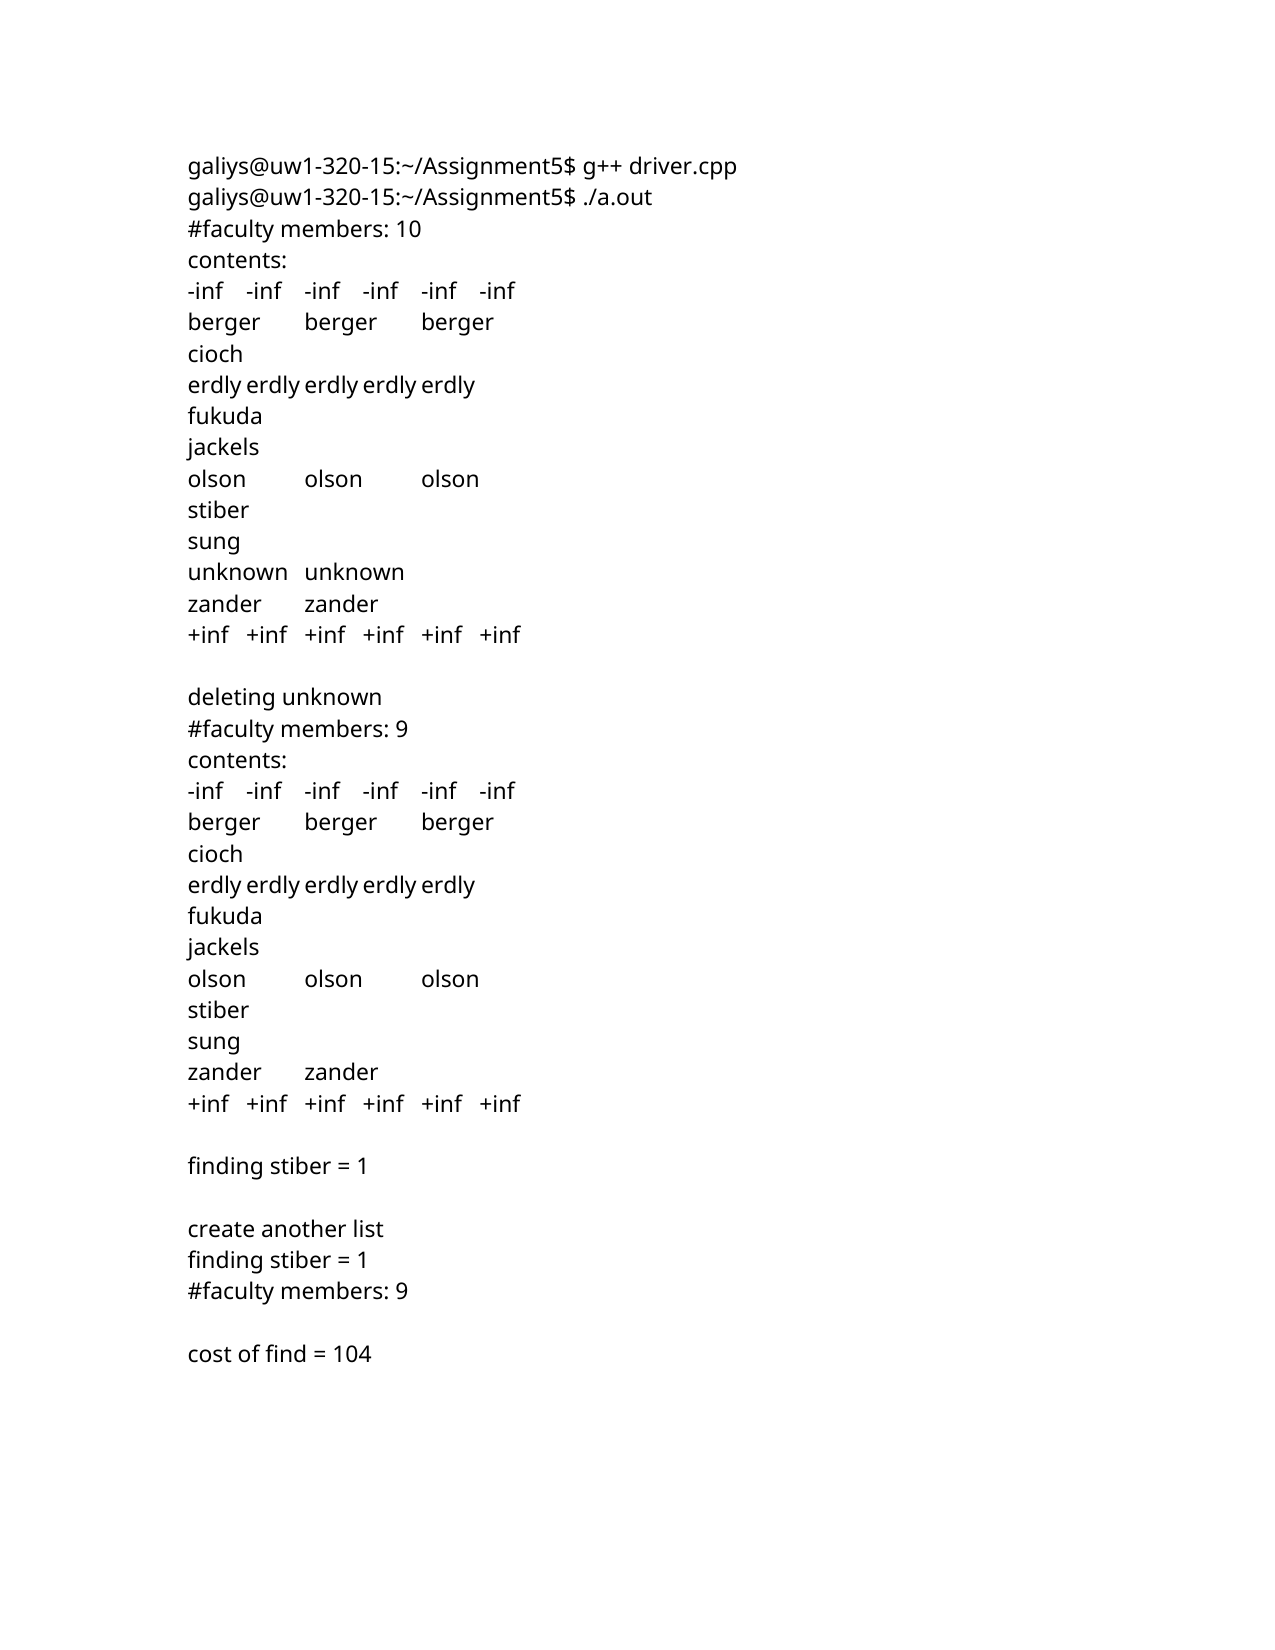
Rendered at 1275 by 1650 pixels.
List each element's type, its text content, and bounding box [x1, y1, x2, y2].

text #faculty members: 9 [187, 1275, 1087, 1306]
text berger berger berger [187, 306, 1087, 337]
text cioch [187, 837, 1087, 869]
text zander zander [187, 1056, 1087, 1087]
text stiber [187, 994, 1087, 1025]
text create another list [187, 1212, 1087, 1244]
text fukuda [187, 900, 1087, 931]
text jackels [187, 931, 1087, 962]
text jackels [187, 431, 1087, 462]
text stiber [187, 494, 1087, 525]
text unknown unknown [187, 556, 1087, 587]
text #faculty members: 10 [187, 212, 1087, 244]
text finding stiber = 1 [187, 1150, 1087, 1181]
text #faculty members: 9 [187, 712, 1087, 744]
text contents: [187, 744, 1087, 775]
text galiys@uw1-320-15:~/Assignment5$ g++ driver.cpp [187, 150, 1087, 181]
text sung [187, 1025, 1087, 1056]
text olson olson olson [187, 462, 1087, 494]
text deleting unknown [187, 681, 1087, 712]
text contents: [187, 244, 1087, 275]
text galiys@uw1-320-15:~/Assignment5$ ./a.out [187, 181, 1087, 212]
text erdly erdly erdly erdly erdly [187, 369, 1087, 400]
text -inf -inf -inf -inf -inf -inf [187, 275, 1087, 306]
text berger berger berger [187, 806, 1087, 837]
text sung [187, 525, 1087, 556]
text -inf -inf -inf -inf -inf -inf [187, 775, 1087, 806]
text fukuda [187, 400, 1087, 431]
text erdly erdly erdly erdly erdly [187, 869, 1087, 900]
text +inf +inf +inf +inf +inf +inf [187, 1087, 1087, 1119]
text finding stiber = 1 [187, 1244, 1087, 1275]
text olson olson olson [187, 962, 1087, 994]
text cost of find = 104 [187, 1337, 1087, 1369]
text +inf +inf +inf +inf +inf +inf [187, 619, 1087, 650]
text cioch [187, 337, 1087, 369]
text zander zander [187, 587, 1087, 619]
